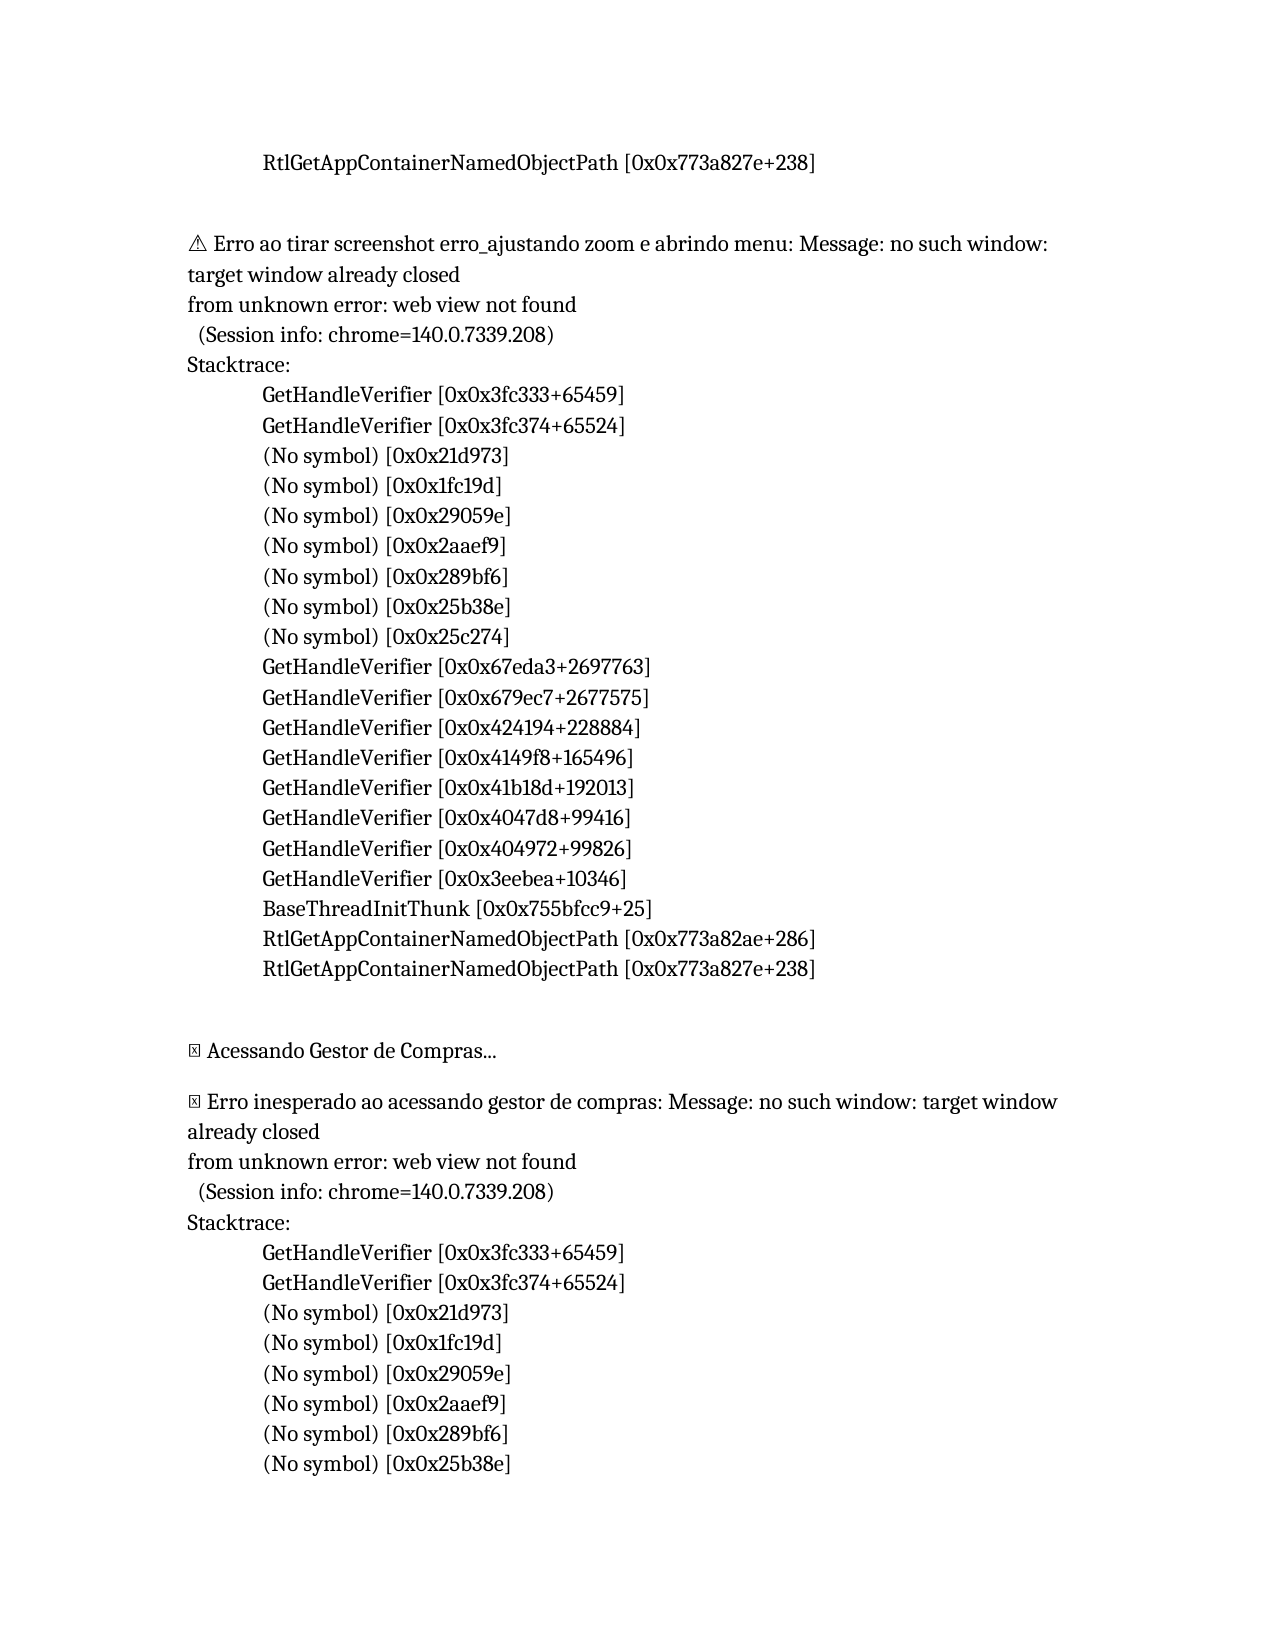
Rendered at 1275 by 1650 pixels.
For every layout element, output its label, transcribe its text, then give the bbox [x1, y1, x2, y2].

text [187, 150, 1087, 207]
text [187, 1088, 1087, 1477]
text 🔄 Acessando Gestor de Compras... [187, 1037, 1087, 1064]
text ⚠️ Erro ao tirar screenshot erro_ajustando zoom e abrindo menu: Message: no such window: target window already closed from unknown error: web view not found (Session info: chrome=140.0.7339.208) Stacktrace: GetHandleVerifier [0x0x3fc333+65459] GetHandleVerifier [0x0x3fc374+65524] (No symbol) [0x0x21d973] (No symbol) [0x0x1fc19d] (No symbol) [0x0x29059e] (No symbol) [0x0x2aaef9] (No symbol) [0x0x289bf6] (No symbol) [0x0x25b38e] (No symbol) [0x0x25c274] GetHandleVerifier [0x0x67eda3+2697763] GetHandleVerifier [0x0x679ec7+2677575] GetHandleVerifier [0x0x424194+228884] GetHandleVerifier [0x0x4149f8+165496] GetHandleVerifier [0x0x41b18d+192013] GetHandleVerifier [0x0x4047d8+99416] GetHandleVerifier [0x0x404972+99826] GetHandleVerifier [0x0x3eebea+10346] BaseThreadInitThunk [0x0x755bfcc9+25] RtlGetAppContainerNamedObjectPath [0x0x773a82ae+286] RtlGetAppContainerNamedObjectPath [0x0x773a827e+238] [187, 231, 1087, 1013]
